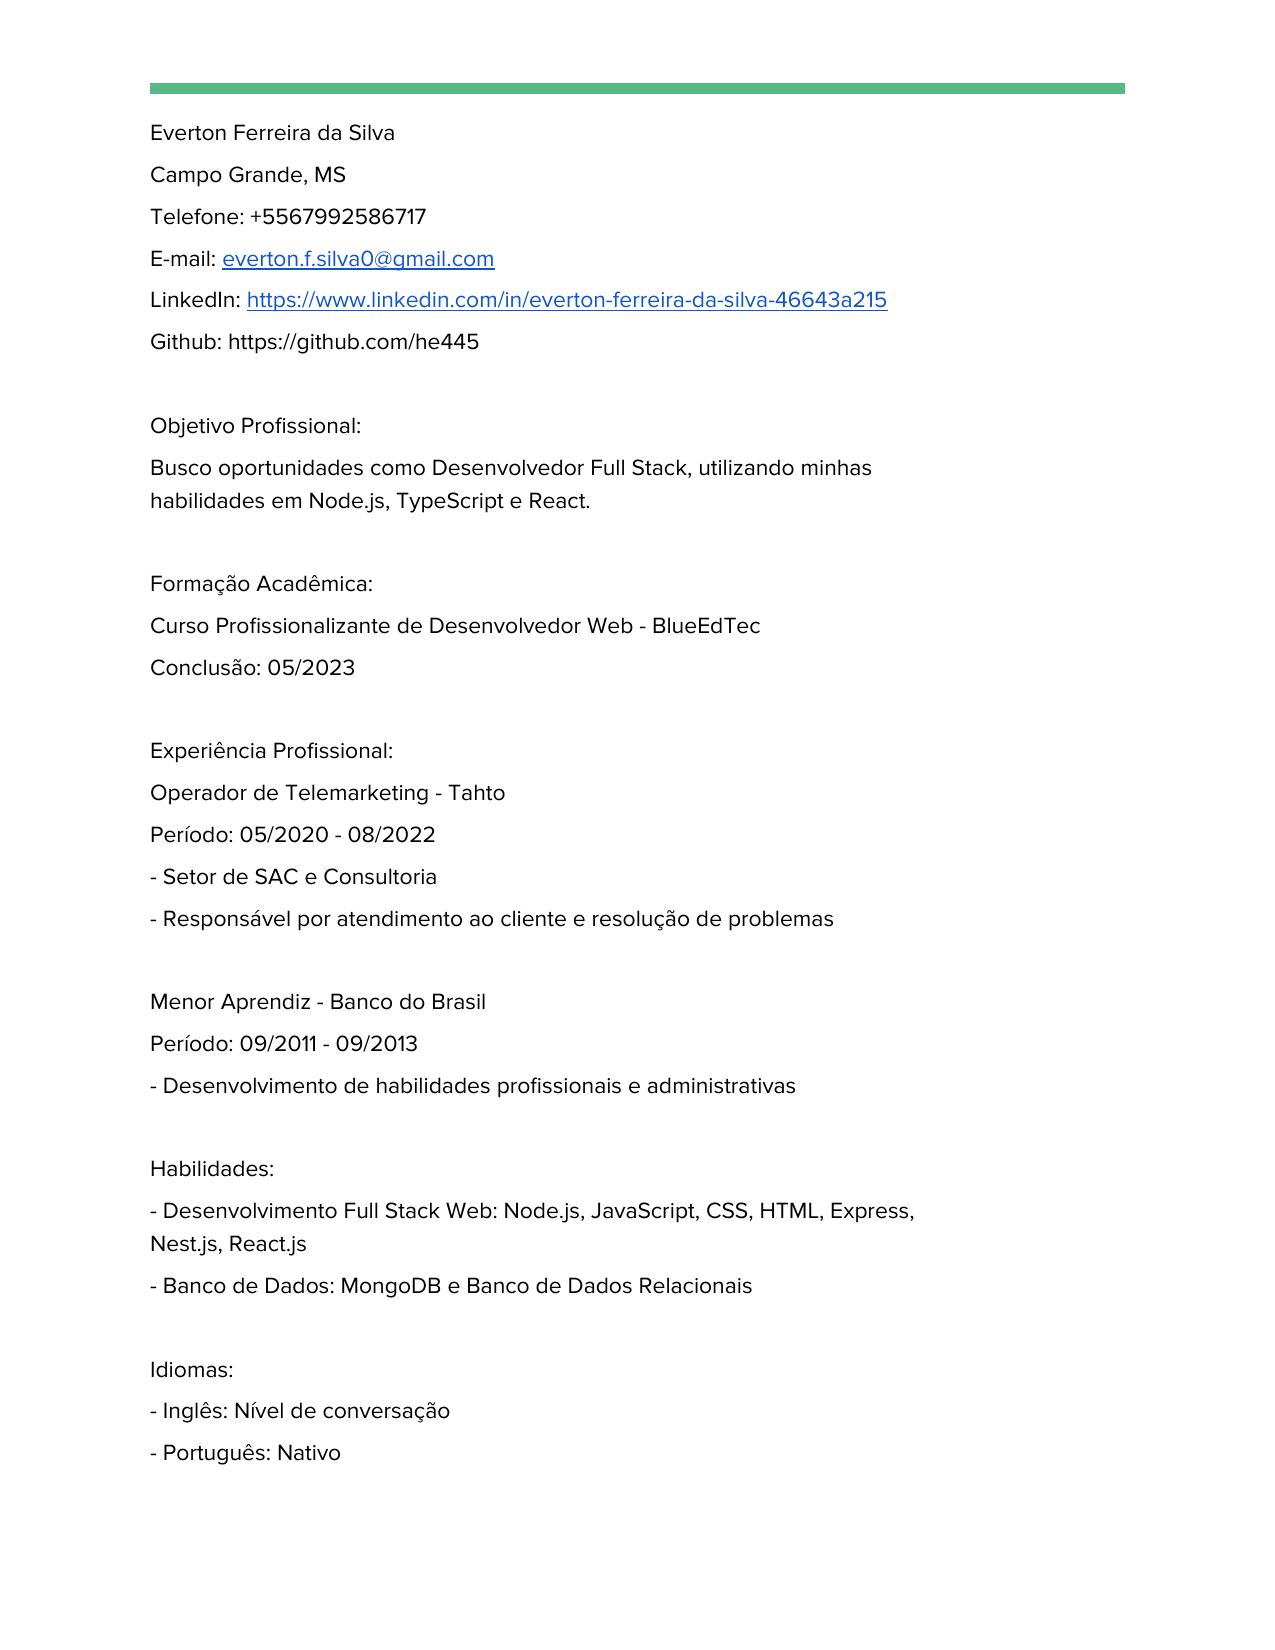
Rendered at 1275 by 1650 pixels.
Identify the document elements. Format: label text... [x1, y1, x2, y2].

text Menor Aprendiz - Banco do Brasil [150, 988, 937, 1016]
text - Setor de SAC e Consultoria [150, 863, 937, 891]
text Busco oportunidades como Desenvolvedor Full Stack, utilizando minhas habilidades em Node.js, TypeScript e React. [150, 454, 937, 515]
text - Desenvolvimento Full Stack Web: Node.js, JavaScript, CSS, HTML, Express, Nest.js, React.js [150, 1197, 937, 1259]
text - Desenvolvimento de habilidades profissionais e administrativas [150, 1072, 937, 1100]
picture [150, 83, 1125, 94]
text Formação Acadêmica: [150, 571, 937, 599]
text Operador de Telemarketing - Tahto [150, 780, 937, 808]
text - Português: Nativo [150, 1440, 937, 1468]
text LinkedIn: https://www.linkedin.com/in/everton-ferreira-da-silva-46643a215 [150, 287, 937, 315]
text Everton Ferreira da Silva [150, 120, 937, 148]
text Experiência Profissional: [150, 738, 937, 766]
text - Responsável por atendimento ao cliente e resolução de problemas [150, 905, 937, 933]
text Telefone: +5567992586717 [150, 203, 937, 231]
text Período: 05/2020 - 08/2022 [150, 821, 937, 849]
text Objetivo Profissional: [150, 412, 937, 440]
text - Banco de Dados: MongoDB e Banco de Dados Relacionais [150, 1273, 937, 1301]
text Campo Grande, MS [150, 161, 937, 189]
text Habilidades: [150, 1156, 937, 1183]
text E-mail: everton.f.silva0@gmail.com [150, 245, 937, 273]
text Idiomas: [150, 1356, 937, 1384]
text Curso Profissionalizante de Desenvolvedor Web - BlueEdTec [150, 613, 937, 641]
text Período: 09/2011 - 09/2013 [150, 1030, 937, 1058]
text - Inglês: Nível de conversação [150, 1398, 937, 1426]
text Github: https://github.com/he445 [150, 328, 937, 356]
text Conclusão: 05/2023 [150, 654, 937, 682]
